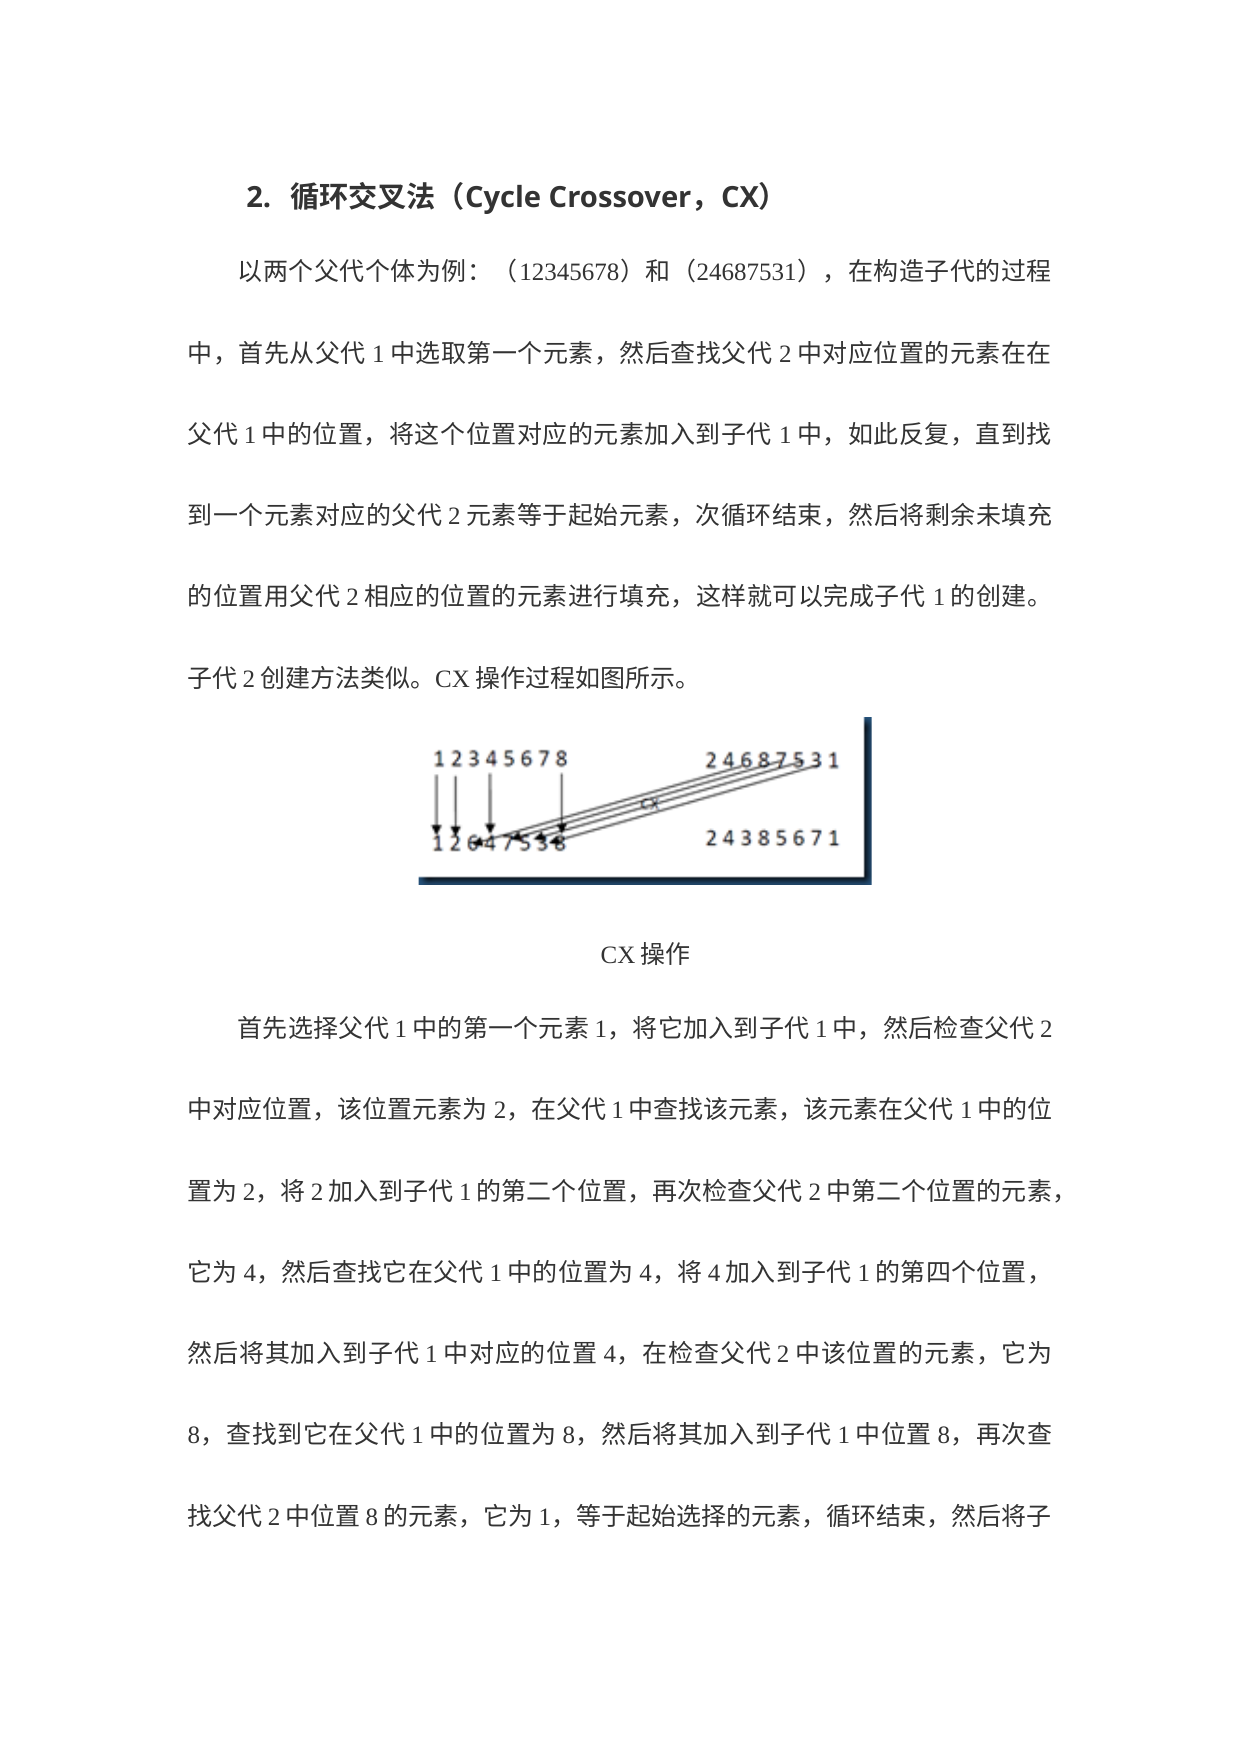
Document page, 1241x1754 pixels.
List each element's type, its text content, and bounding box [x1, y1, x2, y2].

text 以两个父代个体为例：（12345678）和（24687531），在构造子代的过程中，首先从父代1中选取第一个元素，然后查找父代2中对应位置的元素在在父代1中的位置，将这个位置对应的元素加入到子代1中，如此反复，直到找到一个元素对应的父代2元素等于起始元素，次循环结束，然后将剩余未填充的位置用父代2相应的位置的元素进行填充，这样就可以完成子代1的创建。子代2创建方法类似。CX操作过程如图所示。 [187, 237, 1053, 709]
picture [418, 717, 872, 885]
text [187, 994, 1053, 1547]
subtitle 循环交叉法（Cycle Crossover，CX） [246, 162, 1053, 227]
text CX操作 [187, 920, 1053, 985]
